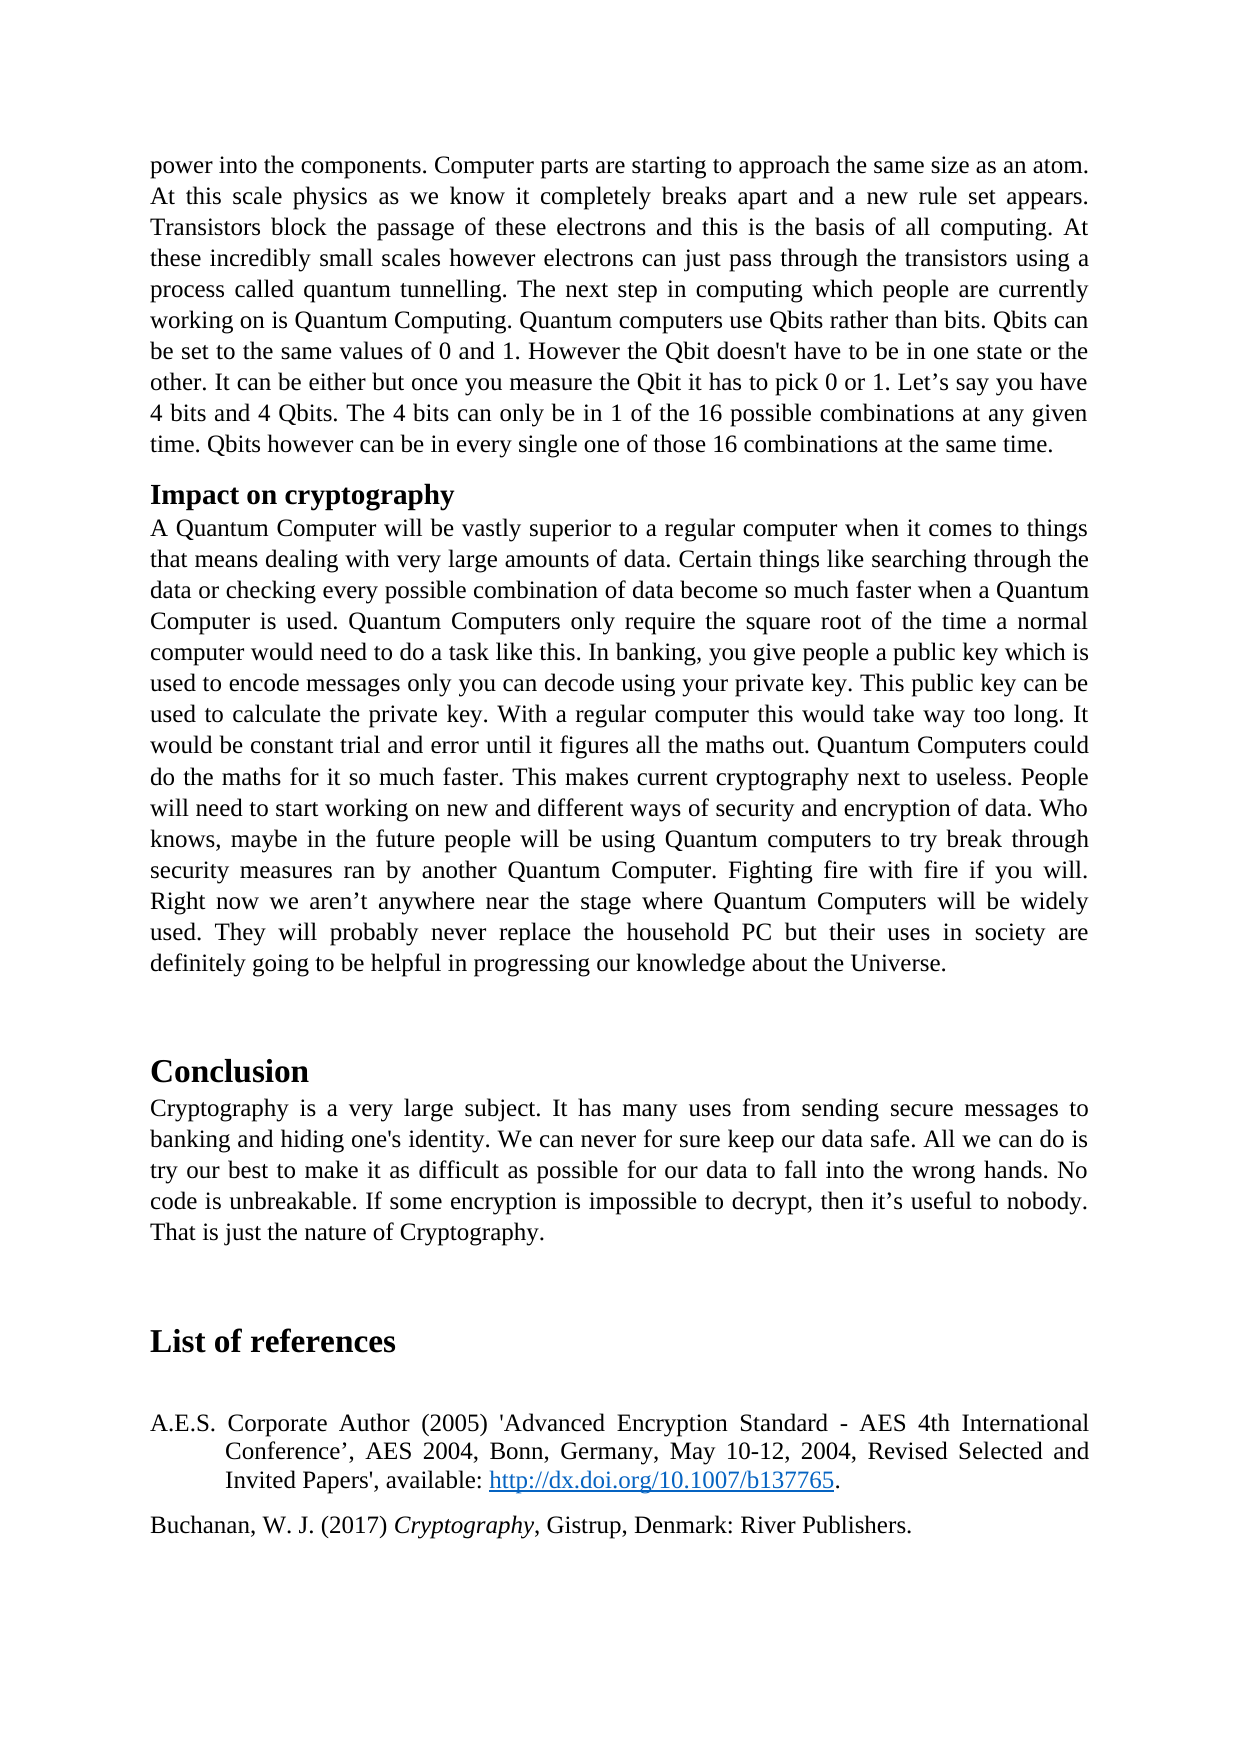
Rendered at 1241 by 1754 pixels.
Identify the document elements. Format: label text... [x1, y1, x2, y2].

subtitle Conclusion [150, 1052, 1090, 1090]
text Buchanan, W. J. (2017) Cryptography, Gistrup, Denmark: River Publishers. [150, 1511, 1090, 1539]
subtitle Impact on cryptography [150, 477, 1090, 511]
subtitle List of references [150, 1321, 1090, 1359]
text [150, 150, 1090, 458]
text A Quantum Computer will be vastly superior to a regular computer when it comes to things that means dealing with very large amounts of data. Certain things like searching through the data or checking every possible combination of data become so much faster when a Quantum Computer is used. Quantum Computers only require the square root of the time a normal computer would need to do a task like this. In banking, you give people a public key which is used to encode messages only you can decode using your private key. This public key can be used to calculate the private key. With a regular computer this would take way too long. It would be constant trial and error until it figures all the maths out. Quantum Computers could do the maths for it so much faster. This makes current cryptography next to useless. People will need to start working on new and different ways of security and encryption of data. Who knows, maybe in the future people will be using Quantum computers to try break through security measures ran by another Quantum Computer. Fighting fire with fire if you will. Right now we aren’t anywhere near the stage where Quantum Computers will be widely used. They will probably never replace the household PC but their uses in society are definitely going to be helpful in progressing our knowledge about the Universe. [150, 513, 1090, 977]
text Cryptography is a very large subject. It has many uses from sending secure messages to banking and hiding one's identity. We can never for sure keep our data safe. All we can do is try our best to make it as difficult as possible for our data to fall into the wrong hands. No code is unbreakable. If some encryption is impossible to decrypt, then it’s useful to nobody. That is just the nature of Cryptography. [150, 1093, 1090, 1246]
text A.E.S. Corporate Author (2005) 'Advanced Encryption Standard - AES 4th International Conference’, AES 2004, Bonn, Germany, May 10-12, 2004, Revised Selected and Invited Papers', available: http://dx.doi.org/10.1007/b137765. [150, 1408, 1090, 1494]
